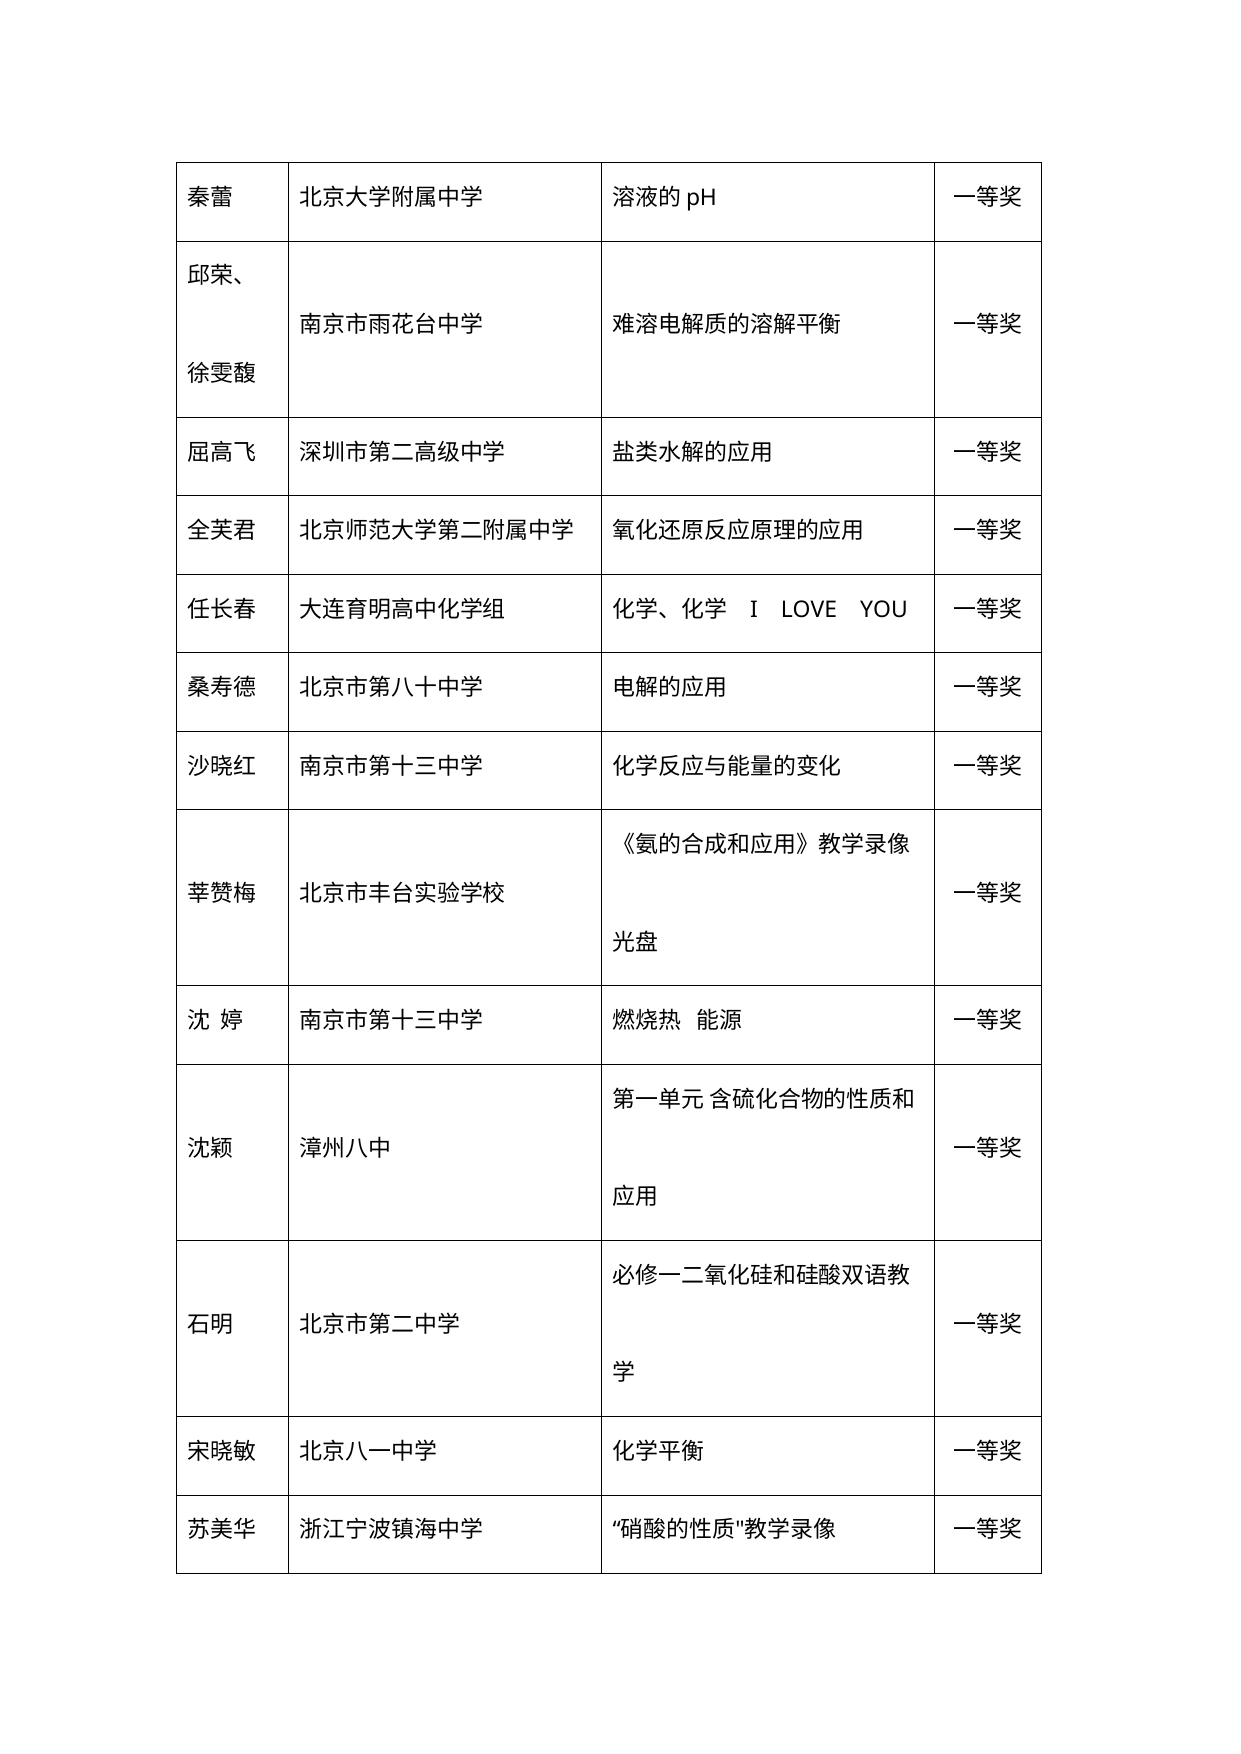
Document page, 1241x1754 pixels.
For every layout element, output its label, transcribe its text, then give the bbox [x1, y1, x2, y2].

table_cell 北京市丰台实验学校 [289, 810, 601, 985]
table_cell 一等奖 [935, 810, 1041, 985]
table_cell 一等奖 [935, 653, 1041, 731]
table_cell 沈 婷 [177, 986, 288, 1064]
table_cell 北京师范大学第二附属中学 [289, 496, 601, 574]
table_cell 深圳市第二高级中学 [289, 418, 601, 495]
table_cell 秦蕾 [177, 163, 288, 241]
table_cell 一等奖 [935, 986, 1041, 1064]
table_cell 氧化还原反应原理的应用 [602, 496, 934, 574]
table_cell 《氨的合成和应用》教学录像光盘 [602, 810, 934, 985]
table_cell 必修一二氧化硅和硅酸双语教学 [602, 1241, 934, 1416]
table_cell 北京八一中学 [289, 1417, 601, 1494]
table_cell “硝酸的性质"教学录像 [602, 1496, 934, 1573]
table_cell 石明 [177, 1241, 288, 1416]
table_cell 北京市第八十中学 [289, 653, 601, 731]
table_cell 电解的应用 [602, 653, 934, 731]
table_cell 化学平衡 [602, 1417, 934, 1494]
table_cell 一等奖 [935, 242, 1041, 417]
table_cell 任长春 [177, 575, 288, 652]
table_cell 沈颖 [177, 1065, 288, 1240]
table_cell 化学反应与能量的变化 [602, 732, 934, 809]
table_cell 一等奖 [935, 163, 1041, 241]
table_cell 邱荣、徐雯馥 [177, 242, 288, 417]
table_cell 沙晓红 [177, 732, 288, 809]
table_cell 大连育明高中化学组 [289, 575, 601, 652]
table_cell 北京市第二中学 [289, 1241, 601, 1416]
table_cell 屈高飞 [177, 418, 288, 495]
table_cell 莘赞梅 [177, 810, 288, 985]
table_cell 宋晓敏 [177, 1417, 288, 1494]
table_cell 一等奖 [935, 1065, 1041, 1240]
table_cell 一等奖 [935, 1417, 1041, 1494]
table_cell 漳州八中 [289, 1065, 601, 1240]
table_cell 南京市第十三中学 [289, 986, 601, 1064]
table_cell 南京市雨花台中学 [289, 242, 601, 417]
table_cell 桑寿德 [177, 653, 288, 731]
table_cell 浙江宁波镇海中学 [289, 1496, 601, 1573]
table_cell 南京市第十三中学 [289, 732, 601, 809]
table_cell 一等奖 [935, 1241, 1041, 1416]
table_cell 一等奖 [935, 575, 1041, 652]
table_cell 一等奖 [935, 418, 1041, 495]
table_cell 燃烧热 能源 [602, 986, 934, 1064]
table_cell 北京大学附属中学 [289, 163, 601, 241]
table_cell 苏美华 [177, 1496, 288, 1573]
table_cell 难溶电解质的溶解平衡 [602, 242, 934, 417]
table_cell 一等奖 [935, 732, 1041, 809]
table_cell 盐类水解的应用 [602, 418, 934, 495]
table_cell 溶液的pH [602, 163, 934, 241]
table_cell 全芙君 [177, 496, 288, 574]
table_cell 一等奖 [935, 1496, 1041, 1573]
table_cell 第一单元 含硫化合物的性质和应用 [602, 1065, 934, 1240]
table_cell 化学、化学 I LOVE YOU [602, 575, 934, 652]
table_cell 一等奖 [935, 496, 1041, 574]
